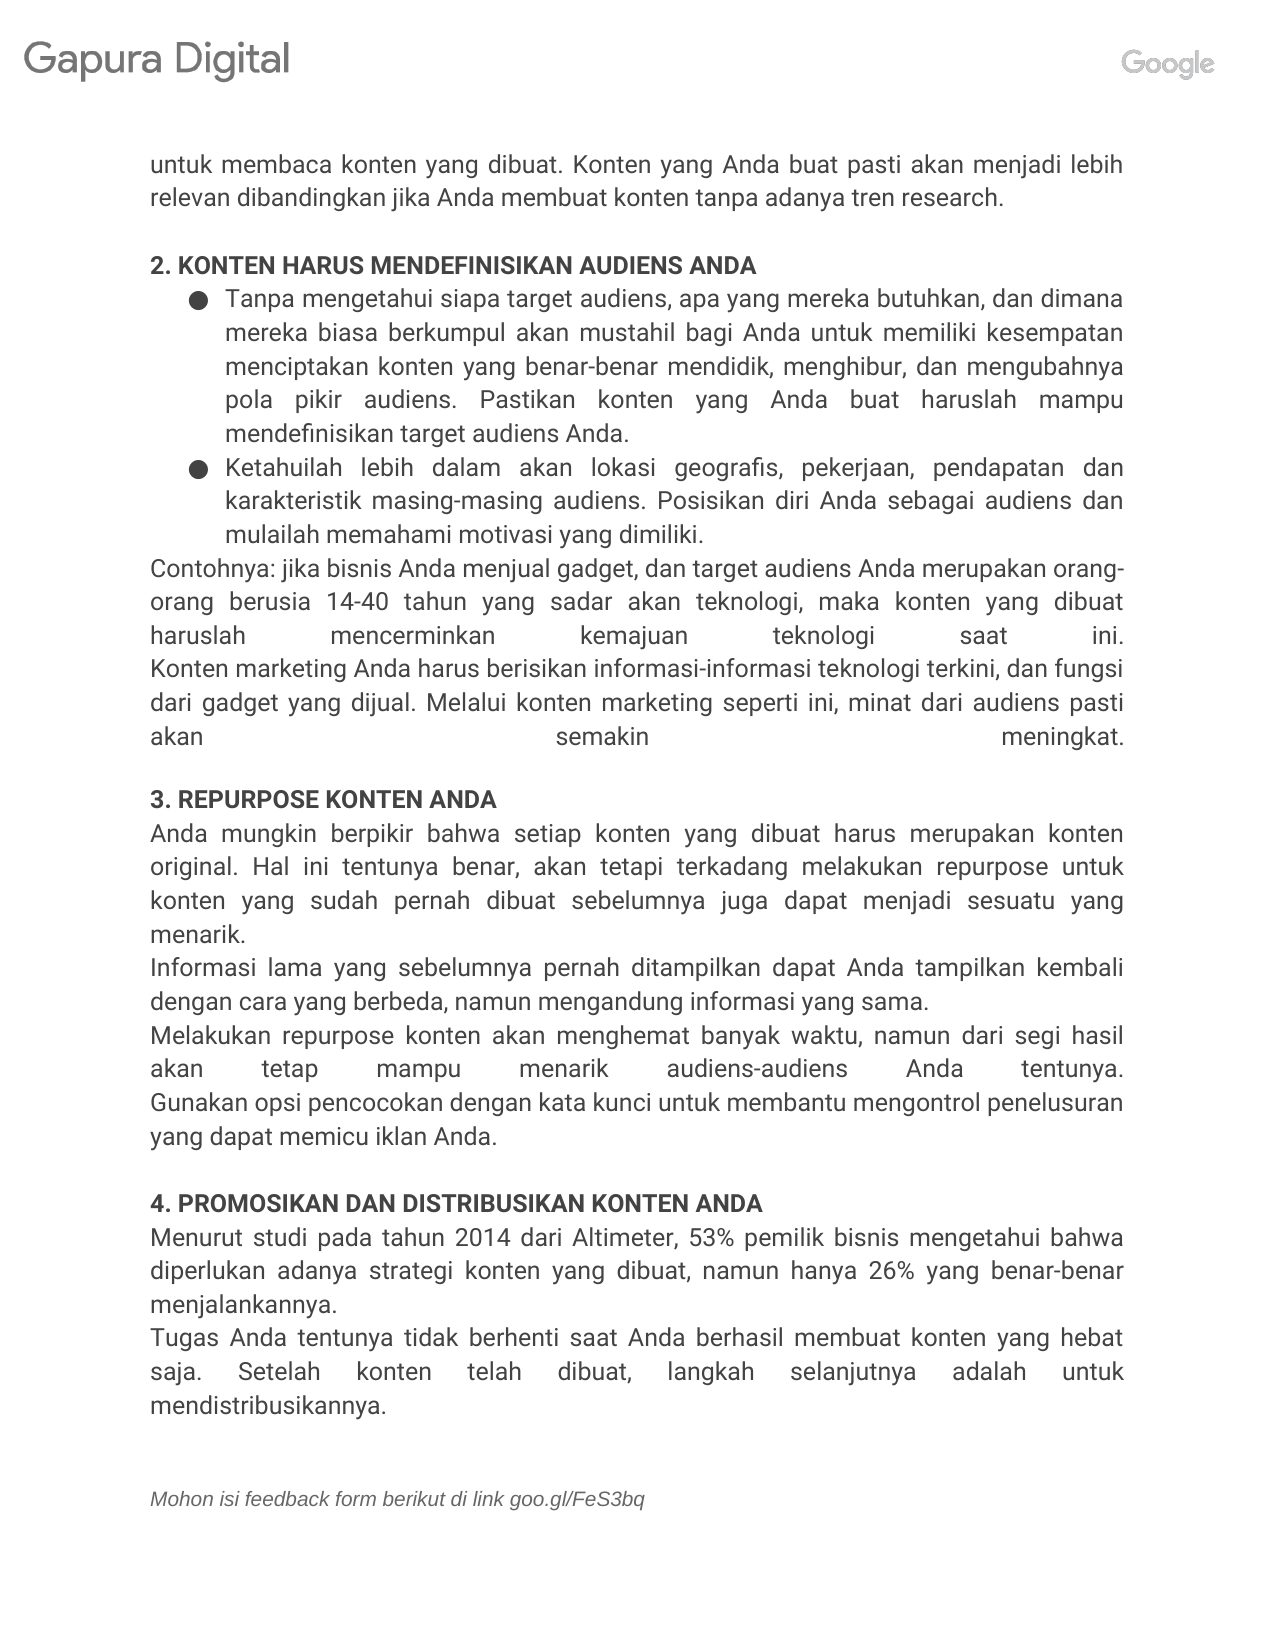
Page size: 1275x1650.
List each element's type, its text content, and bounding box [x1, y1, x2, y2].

list Tanpa mengetahui siapa target audiens, apa yang mereka butuhkan, dan dimana mereka biasa berkumpul akan mustahil bagi Anda untuk memiliki kesempatan menciptakan konten yang benar-benar mendidik, menghibur, dan mengubahnya pola pikir audiens. Pastikan konten yang Anda buat haruslah mampu mendefinisikan target audiens Anda. [187, 284, 1125, 448]
text 3. REPURPOSE KONTEN ANDA [150, 785, 1125, 814]
picture [4, 15, 308, 107]
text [150, 1223, 1125, 1454]
text 2. KONTEN HARUS MENDEFINISIKAN AUDIENS ANDA [150, 251, 1125, 280]
text Contohnya: jika bisnis Anda menjual gadget, dan target audiens Anda merupakan orang-orang berusia 14-40 tahun yang sadar akan teknologi, maka konten yang dibuat haruslah mencerminkan kemajuan teknologi saat ini. Konten marketing Anda harus berisikan informasi-informasi teknologi terkini, dan fungsi dari gadget yang dijual. Melalui konten marketing seperti ini, minat dari audiens pasti akan semakin meningkat. [150, 554, 1125, 781]
text Informasi lama yang sebelumnya pernah ditampilkan dapat Anda tampilkan kembali dengan cara yang berbeda, namun mengandung informasi yang sama. [150, 953, 1125, 1016]
text 4. PROMOSIKAN DAN DISTRIBUSIKAN KONTEN ANDA [150, 1189, 1125, 1218]
picture [1070, 29, 1275, 89]
text Anda mungkin berpikir bahwa setiap konten yang dibuat harus merupakan konten original. Hal ini tentunya benar, akan tetapi terkadang melakukan repurpose untuk konten yang sudah pernah dibuat sebelumnya juga dapat menjadi sesuatu yang menarik. [150, 819, 1125, 949]
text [150, 150, 1125, 213]
text Melakukan repurpose konten akan menghemat banyak waktu, namun dari segi hasil akan tetap mampu menarik audiens-audiens Anda tentunya. Gunakan opsi pencocokan dengan kata kunci untuk membantu mengontrol penelusuran yang dapat memicu iklan Anda. [150, 1021, 1125, 1151]
list Ketahuilah lebih dalam akan lokasi geografis, pekerjaan, pendapatan dan karakteristik masing-masing audiens. Posisikan diri Anda sebagai audiens dan mulailah memahami motivasi yang dimiliki. [187, 453, 1125, 549]
